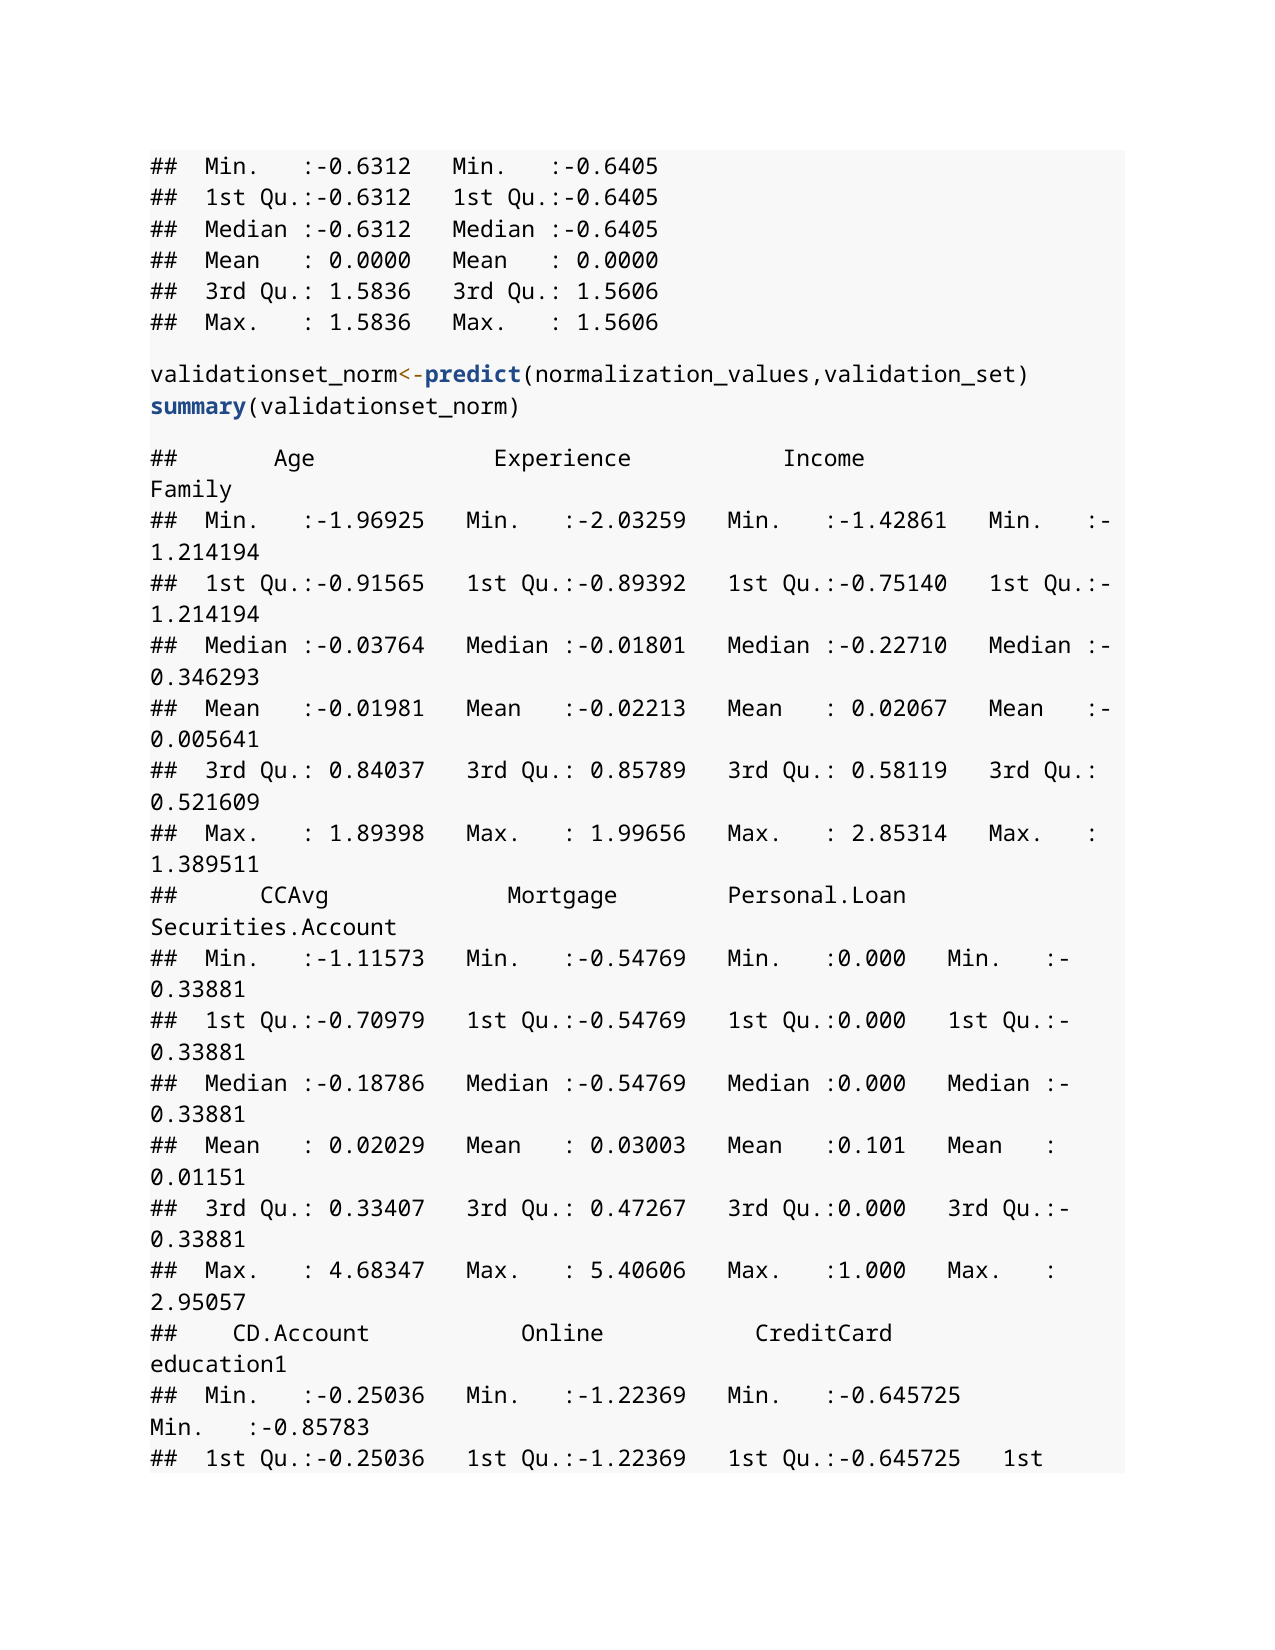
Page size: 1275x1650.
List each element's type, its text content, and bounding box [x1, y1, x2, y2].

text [150, 442, 1125, 1473]
text validationset_norm<-predict(normalization_values,validation_set) summary(validationset_norm) [150, 358, 1125, 421]
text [150, 150, 1125, 337]
